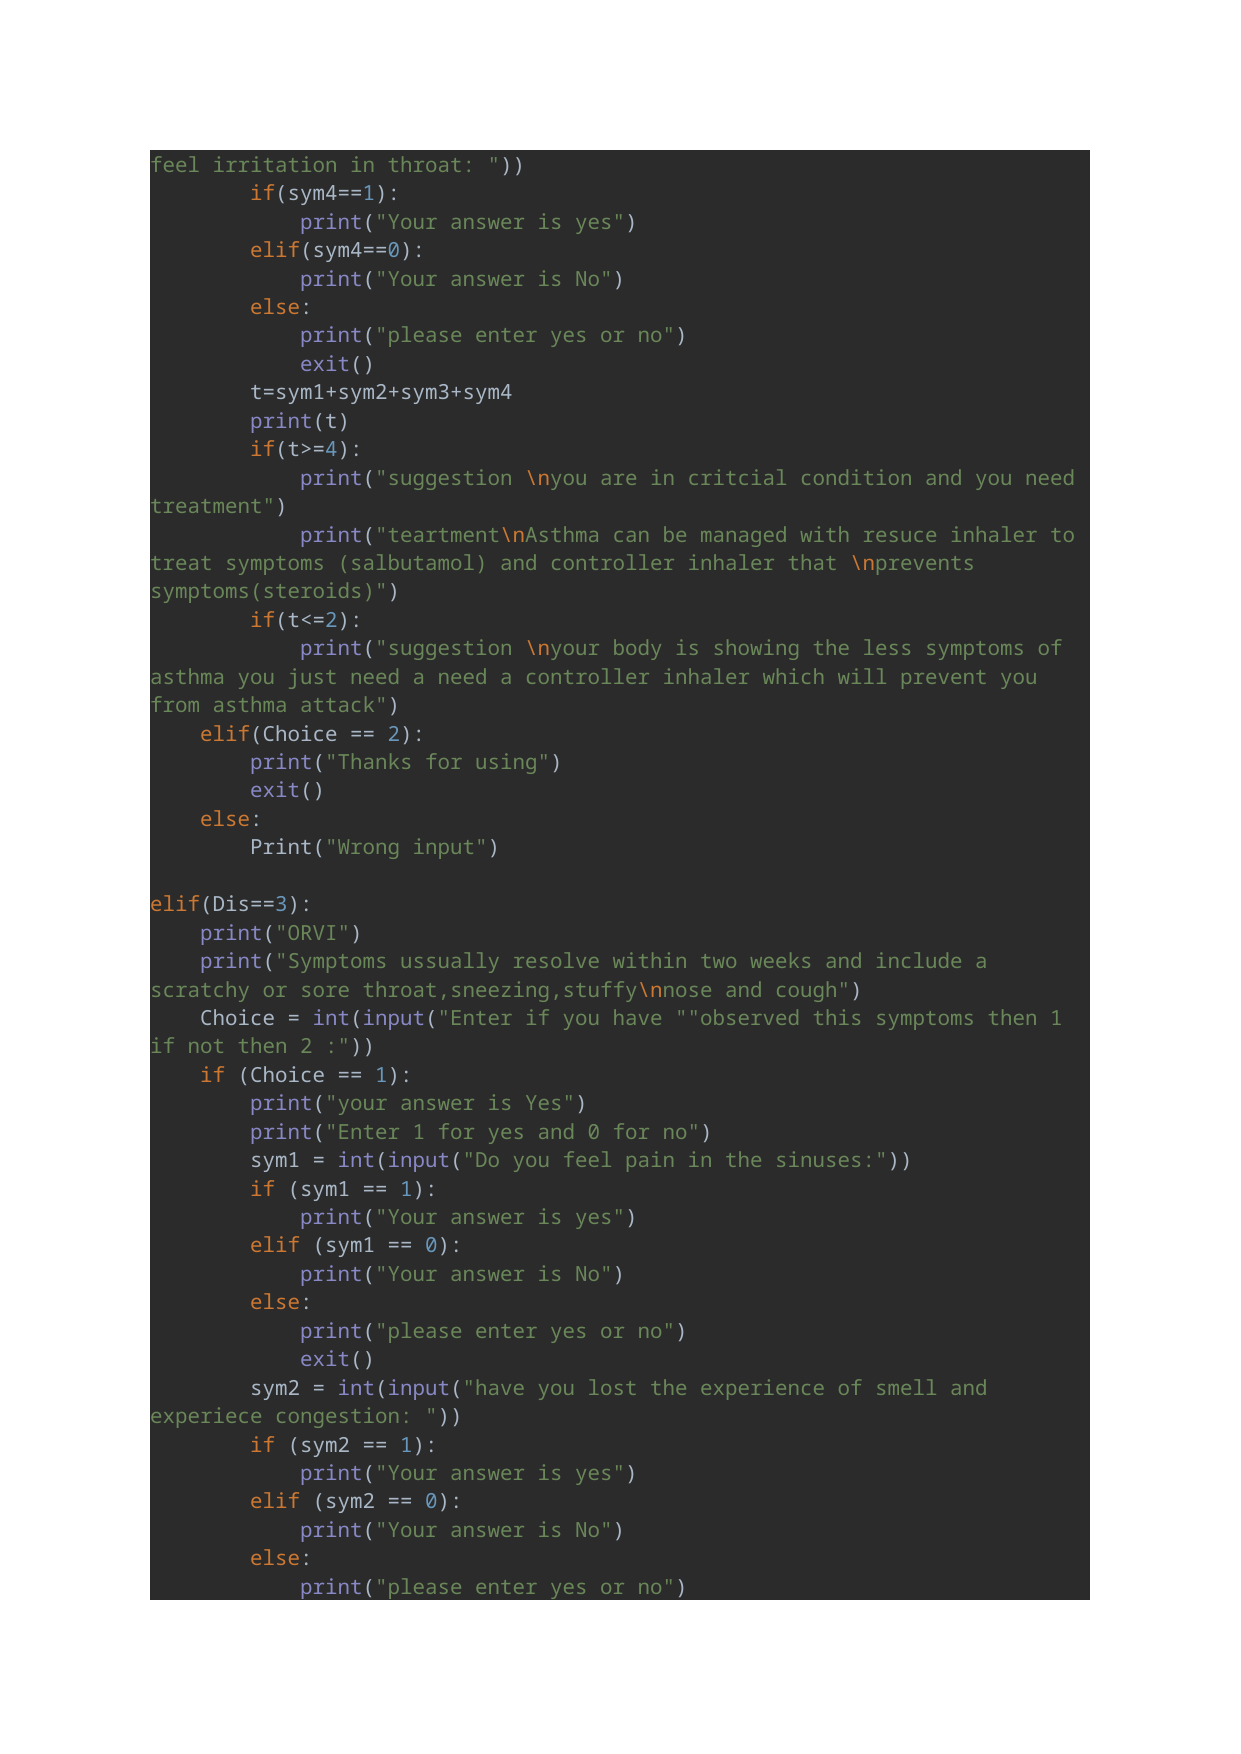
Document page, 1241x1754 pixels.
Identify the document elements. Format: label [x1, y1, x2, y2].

text [150, 150, 1090, 1600]
